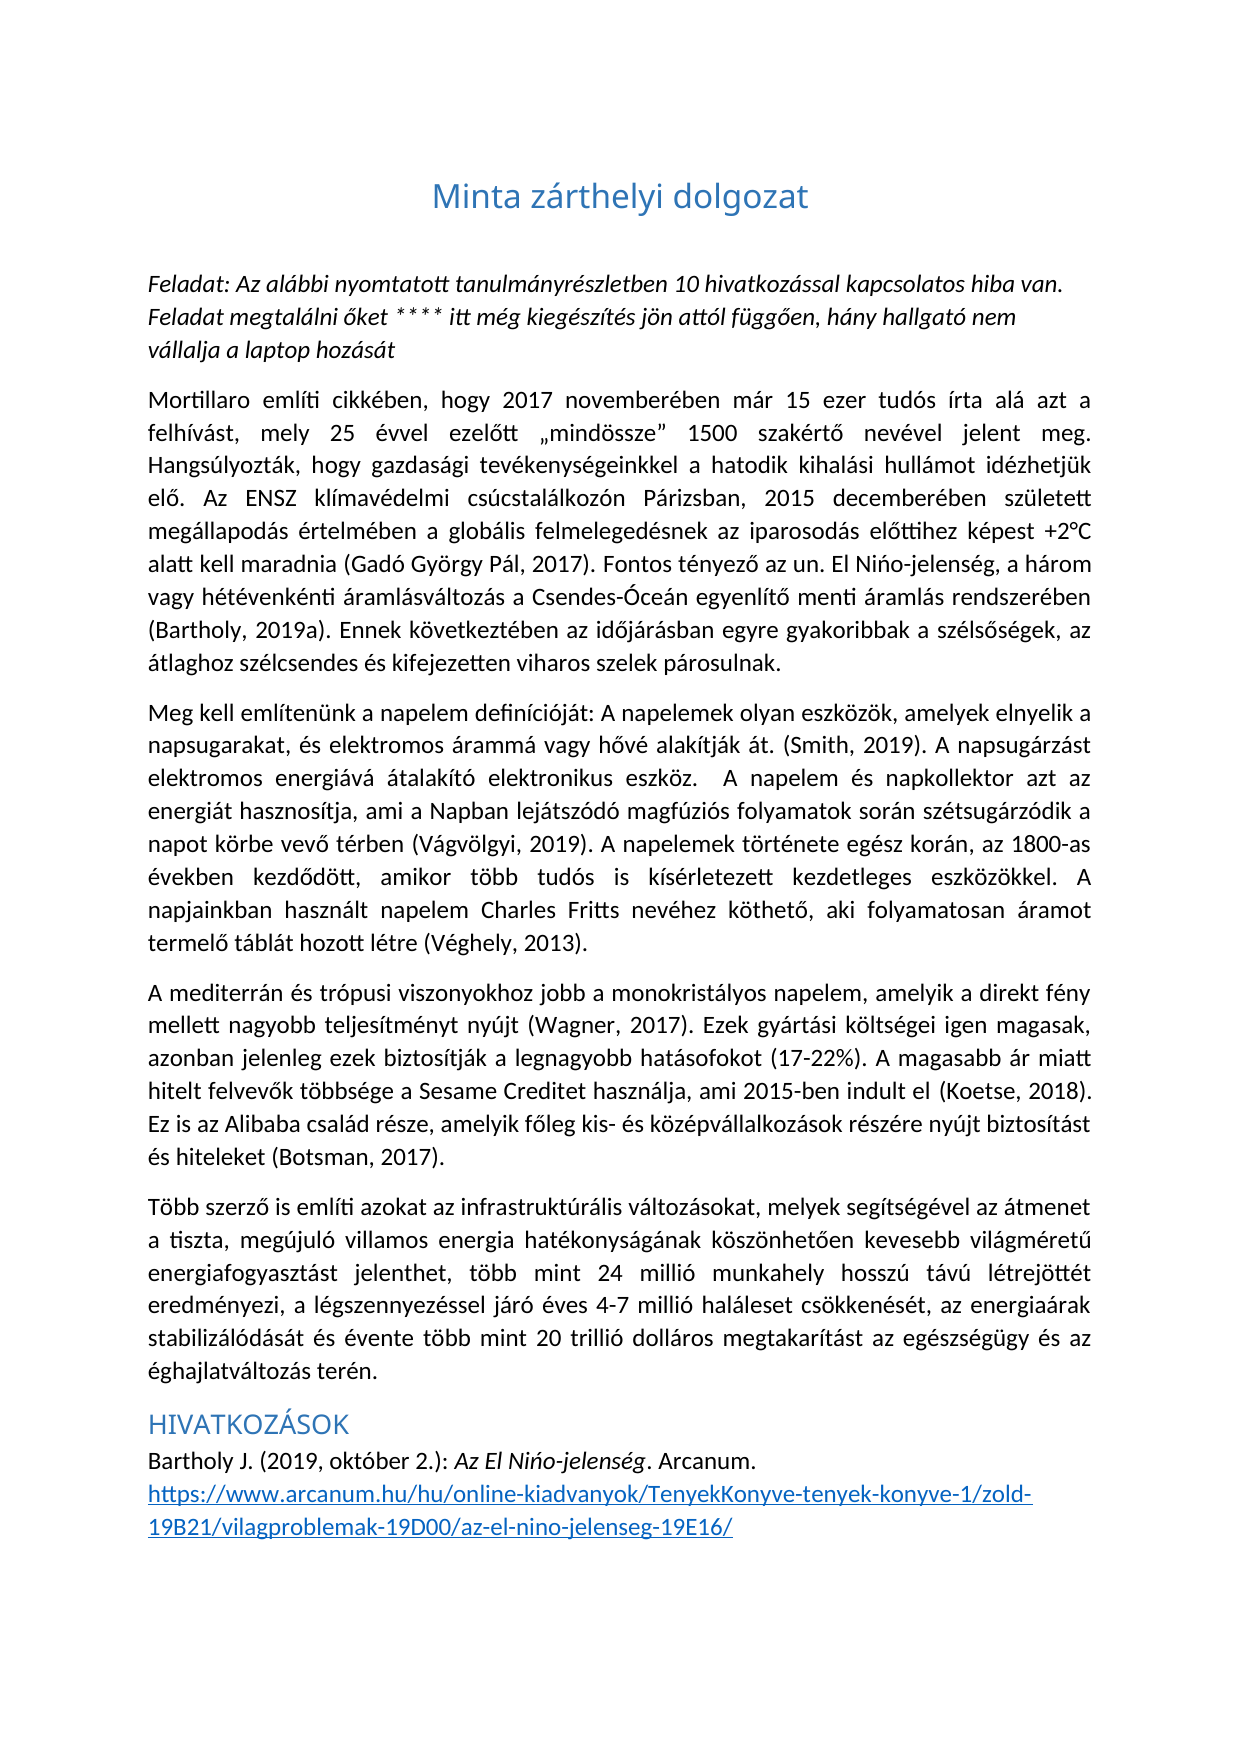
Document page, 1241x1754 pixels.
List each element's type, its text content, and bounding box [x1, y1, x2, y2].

text Bartholy J. (2019, október 2.): Az El Nińo-jelenség. Arcanum. https://www.arcanum.hu/hu/online-kiadvanyok/TenyekKonyve-tenyek-konyve-1/zold-19B21/vilagproblemak-19D00/az-el-nino-jelenseg-19E16/ [148, 1445, 1093, 1541]
subtitle Minta zárthelyi dolgozat [148, 173, 1093, 218]
text Mortillaro említi cikkében, hogy 2017 novemberében már 15 ezer tudós írta alá azt a felhívást, mely 25 évvel ezelőtt „mindössze” 1500 szakértő nevével jelent meg. Hangsúlyozták, hogy gazdasági tevékenységeinkkel a hatodik kihalási hullámot idézhetjük elő. Az ENSZ klímavédelmi csúcstalálkozón Párizsban, 2015 decemberében született megállapodás értelmében a globális felmelegedésnek az iparosodás előttihez képest +2°C alatt kell maradnia (Gadó György Pál, 2017). Fontos tényező az un. El Nińo-jelenség, a három vagy hétévenkénti áramlásváltozás a Csendes-Óceán egyenlítő menti áramlás rendszerében (Bartholy, 2019a). Ennek következtében az időjárásban egyre gyakoribbak a szélsőségek, az átlaghoz szélcsendes és kifejezetten viharos szelek párosulnak. [148, 384, 1093, 678]
subtitle HIVATKOZÁSOK [148, 1405, 1093, 1442]
text Meg kell említenünk a napelem definícióját: A napelemek olyan eszközök, amelyek elnyelik a napsugarakat, és elektromos árammá vagy hővé alakítják át. (Smith, 2019). A napsugárzást elektromos energiává átalakító elektronikus eszköz. A napelem és napkollektor azt az energiát hasznosítja, ami a Napban lejátszódó magfúziós folyamatok során szétsugárzódik a napot körbe vevő térben (Vágvölgyi, 2019). A napelemek története egész korán, az 1800-as években kezdődött, amikor több tudós is kísérletezett kezdetleges eszközökkel. A napjainkban használt napelem Charles Fritts nevéhez köthető, aki folyamatosan áramot termelő táblát hozott létre (Véghely, 2013). [148, 697, 1093, 958]
text Több szerző is említi azokat az infrastruktúrális változásokat, melyek segítségével az átmenet a tiszta, megújuló villamos energia hatékonyságának köszönhetően kevesebb világméretű energiafogyasztást jelenthet, több mint 24 millió munkahely hosszú távú létrejöttét eredményezi, a légszennyezéssel járó éves 4-7 millió haláleset csökkenését, az energiaárak stabilizálódását és évente több mint 20 trillió dolláros megtakarítást az egészségügy és az éghajlatváltozás terén. [148, 1191, 1093, 1386]
text A mediterrán és trópusi viszonyokhoz jobb a monokristályos napelem, amelyik a direkt fény mellett nagyobb teljesítményt nyújt (Wagner, 2017). Ezek gyártási költségei igen magasak, azonban jelenleg ezek biztosítják a legnagyobb hatásofokot (17-22%). A magasabb ár miatt hitelt felvevők többsége a Sesame Creditet használja, ami 2015-ben indult el (Koetse, 2018). Ez is az Alibaba család része, amelyik főleg kis- és középvállalkozások részére nyújt biztosítást és hiteleket (Botsman, 2017). [148, 977, 1093, 1172]
text Feladat: Az alábbi nyomtatott tanulmányrészletben 10 hivatkozással kapcsolatos hiba van. Feladat megtalálni őket **** itt még kiegészítés jön attól függően, hány hallgató nem vállalja a laptop hozását [148, 268, 1093, 365]
